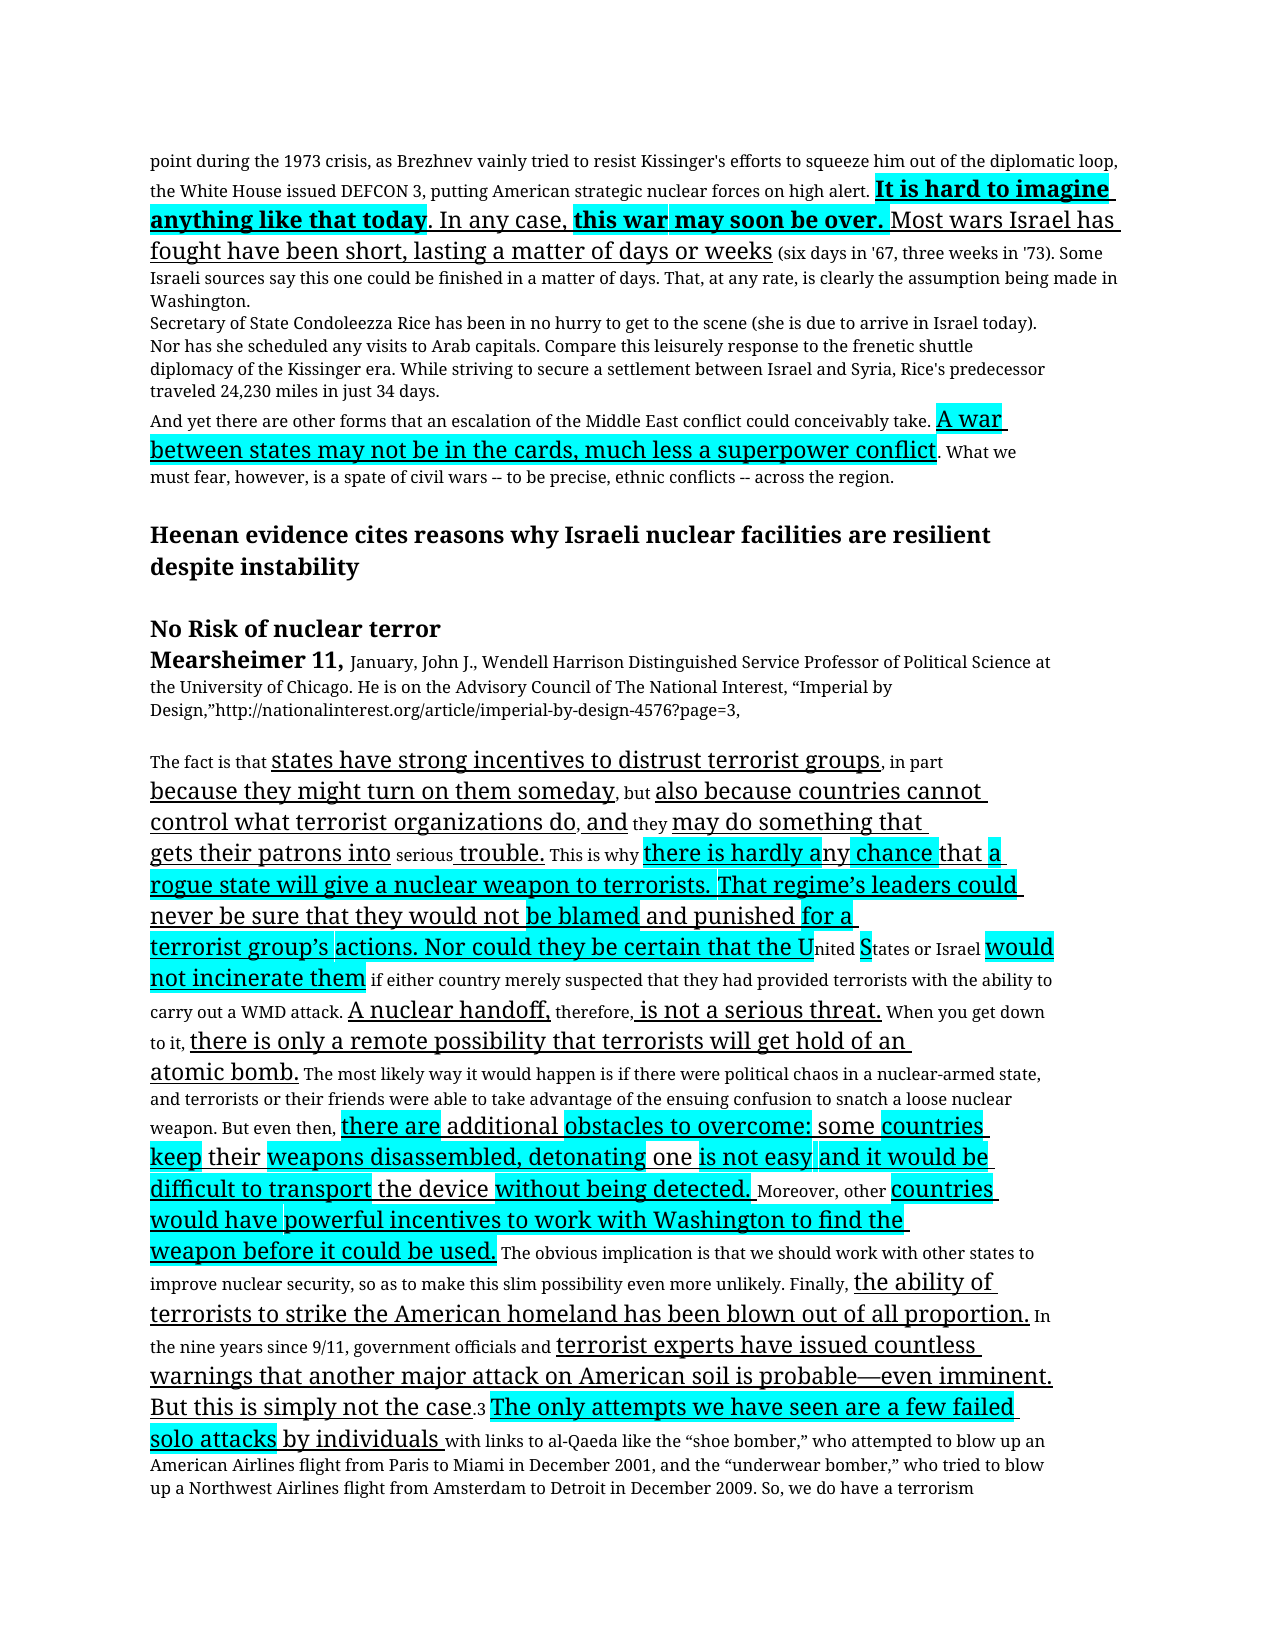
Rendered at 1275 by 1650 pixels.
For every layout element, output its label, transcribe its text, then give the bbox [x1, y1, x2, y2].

text Mearsheimer 11, January, John J., Wendell Harrison Distinguished Service Professor of Political Science at the University of Chicago. He is on the Advisory Council of The National Interest, “Imperial by Design,”http://nationalinterest.org/article/imperial-by-design-4576?page=3, [150, 644, 1058, 721]
text No Risk of nuclear terror [150, 613, 1058, 644]
text Secretary of State Condoleezza Rice has been in no hurry to get to the scene (she is due to arrive in Israel today). Nor has she scheduled any visits to Arab capitals. Compare this leisurely response to the frenetic shuttle diplomacy of the Kissinger era. While striving to secure a settlement between Israel and Syria, Rice's predecessor traveled 24,230 miles in just 34 days. [150, 312, 1058, 403]
text And yet there are other forms that an escalation of the Middle East conflict could conceivably take. A war between states may not be in the cards, much less a superpower conflict. What we must fear, however, is a spate of civil wars -- to be precise, ethnic conflicts -- across the region. [150, 403, 1058, 488]
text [150, 150, 1125, 312]
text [150, 743, 1058, 1499]
text Heenan evidence cites reasons why Israeli nuclear facilities are resilient despite instability [150, 519, 1058, 582]
